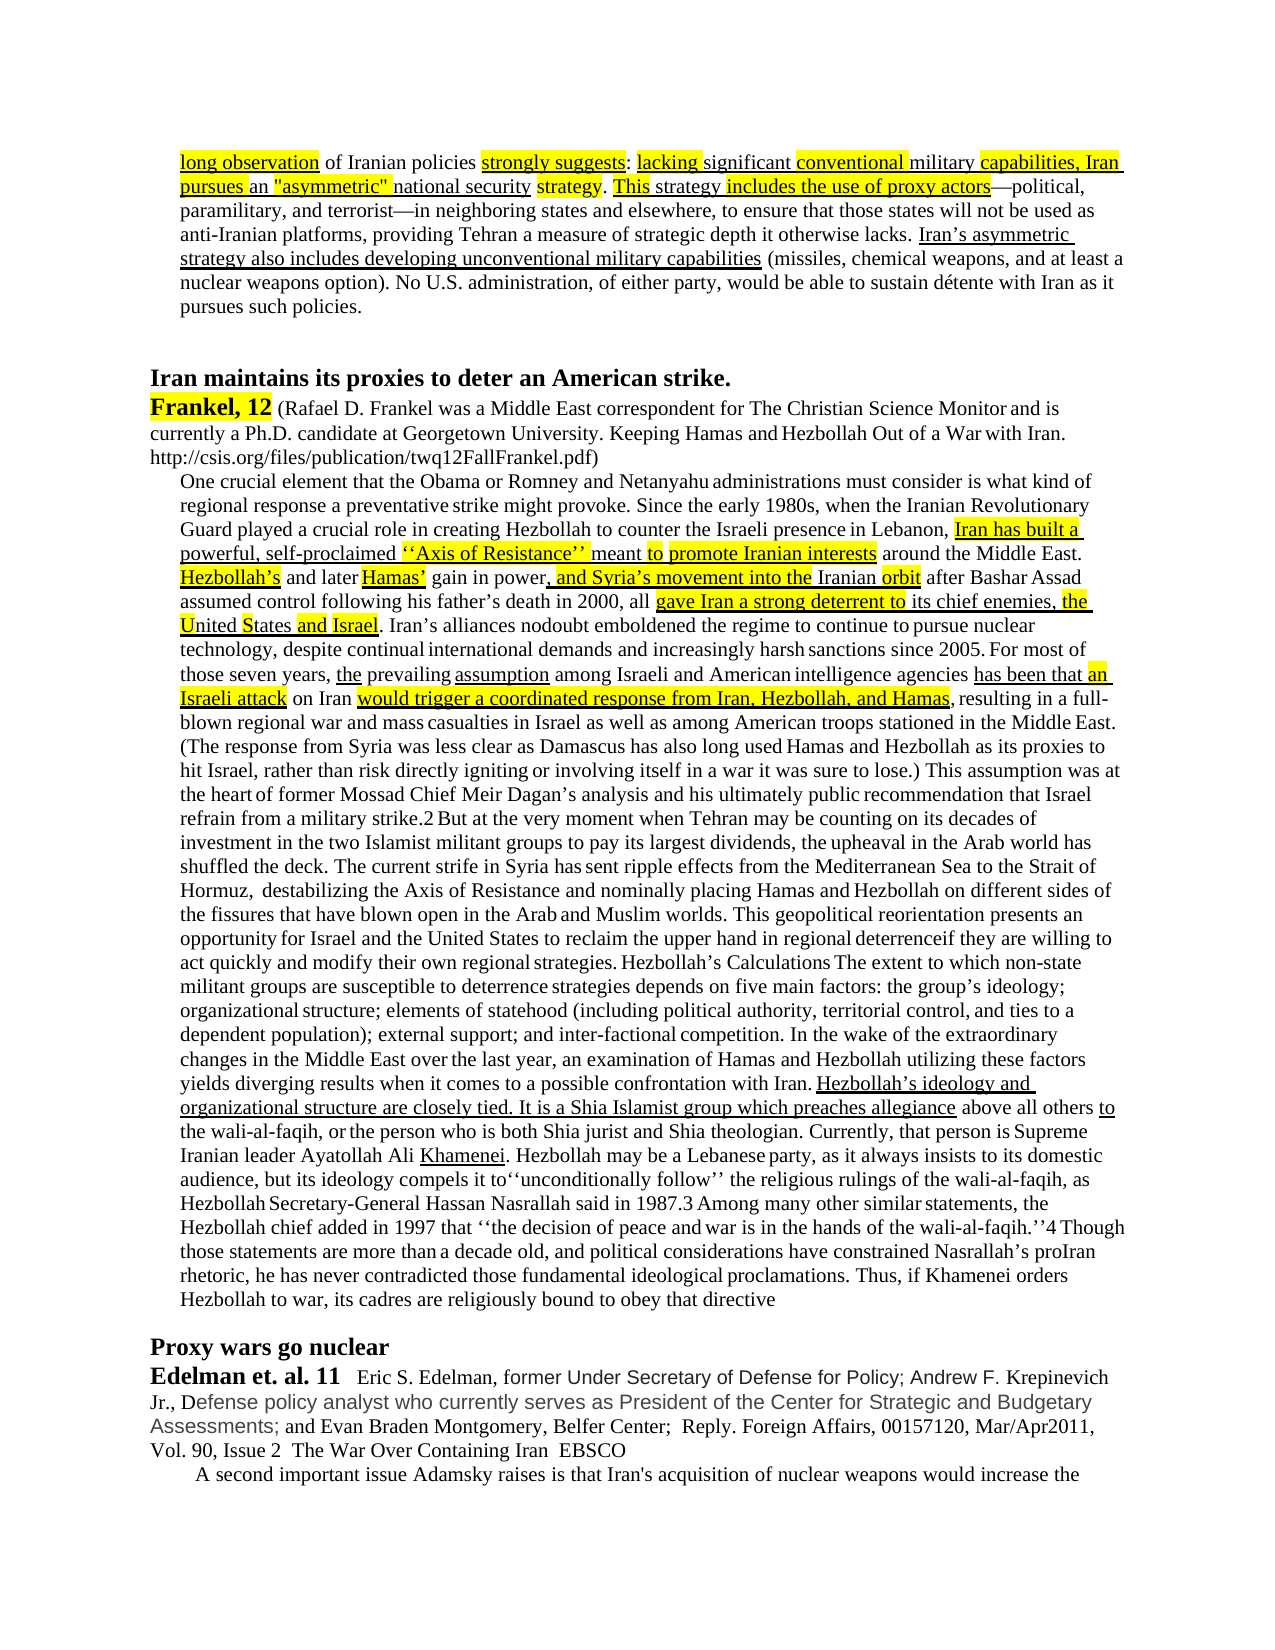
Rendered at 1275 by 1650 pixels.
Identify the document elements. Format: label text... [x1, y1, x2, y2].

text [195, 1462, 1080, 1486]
text One crucial element that the Obama or Romney and Netanyahu administrations must consider is what kind of regional response a preventative strike might provoke. Since the early 1980s, when the Iranian Revolutionary Guard played a crucial role in creating Hezbollah to counter the Israeli presence in Lebanon, Iran has built a powerful, self-proclaimed ‘‘Axis of Resistance’’ meant to promote Iranian interests around the Middle East. Hezbollah’s and later Hamas’ gain in power, and Syria’s movement into the Iranian orbit after Bashar Assad assumed control following his father’s death in 2000, all gave Iran a strong deterrent to its chief enemies, the United States and Israel. Iran’s alliances nodoubt emboldened the regime to continue to pursue nuclear technology, despite continual international demands and increasingly harsh sanctions since 2005. For most of those seven years, the prevailing assumption among Israeli and American intelligence agencies has been that an Israeli attack on Iran would trigger a coordinated response from Iran, Hezbollah, and Hamas, resulting in a full-blown regional war and mass casualties in Israel as well as among American troops stationed in the Middle East. (The response from Syria was less clear as Damascus has also long used Hamas and Hezbollah as its proxies to hit Israel, rather than risk directly igniting or involving itself in a war it was sure to lose.) This assumption was at the heart of former Mossad Chief Meir Dagan’s analysis and his ultimately public recommendation that Israel refrain from a military strike.2 But at the very moment when Tehran may be counting on its decades of investment in the two Islamist militant groups to pay its largest dividends, the upheaval in the Arab world has shuffled the deck. The current strife in Syria has sent ripple effects from the Mediterranean Sea to the Strait of Hormuz, destabilizing the Axis of Resistance and nominally placing Hamas and Hezbollah on different sides of the fissures that have blown open in the Arab and Muslim worlds. This geopolitical reorientation presents an opportunity for Israel and the United States to reclaim the upper hand in regional deterrenceif they are willing to act quickly and modify their own regional strategies. Hezbollah’s Calculations The extent to which non-state militant groups are susceptible to deterrence strategies depends on five main factors: the group’s ideology; organizational structure; elements of statehood (including political authority, territorial control, and ties to a dependent population); external support; and inter-factional competition. In the wake of the extraordinary changes in the Middle East over the last year, an examination of Hamas and Hezbollah utilizing these factors yields diverging results when it comes to a possible confrontation with Iran. Hezbollah’s ideology and organizational structure are closely tied. It is a Shia Islamist group which preaches allegiance above all others to the wali-al-faqih, or the person who is both Shia jurist and Shia theologian. Currently, that person is Supreme Iranian leader Ayatollah Ali Khamenei. Hezbollah may be a Lebanese party, as it always insists to its domestic audience, but its ideology compels it to‘‘unconditionally follow’’ the religious rulings of the wali-al-faqih, as Hezbollah Secretary-General Hassan Nasrallah said in 1987.3 Among many other similar statements, the Hezbollah chief added in 1997 that ‘‘the decision of peace and war is in the hands of the wali-al-faqih.’’4 Though those statements are more than a decade old, and political considerations have constrained Nasrallah’s proIran rhetoric, he has never contradicted those fundamental ideological proclamations. Thus, if Khamenei orders Hezbollah to war, its cadres are religiously bound to obey that directive [180, 469, 1125, 1311]
subtitle Proxy wars go nuclear [150, 1332, 1125, 1361]
text Edelman et. al. 11 Eric S. Edelman, former Under Secretary of Defense for Policy; Andrew F. Krepinevich Jr., Defense policy analyst who currently serves as President of the Center for Strategic and Budgetary Assessments; and Evan Braden Montgomery, Belfer Center; Reply. Foreign Affairs, 00157120, Mar/Apr2011, Vol. 90, Issue 2 The War Over Containing Iran EBSCO [150, 1361, 1125, 1462]
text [180, 150, 1125, 318]
text Frankel, 12 (Rafael D. Frankel was a Middle East correspondent for The Christian Science Monitor and is currently a Ph.D. candidate at Georgetown University. Keeping Hamas and Hezbollah Out of a War with Iran. http://csis.org/files/publication/twq12FallFrankel.pdf) [150, 392, 1125, 469]
subtitle Iran maintains its proxies to deter an American strike. [150, 363, 1125, 392]
